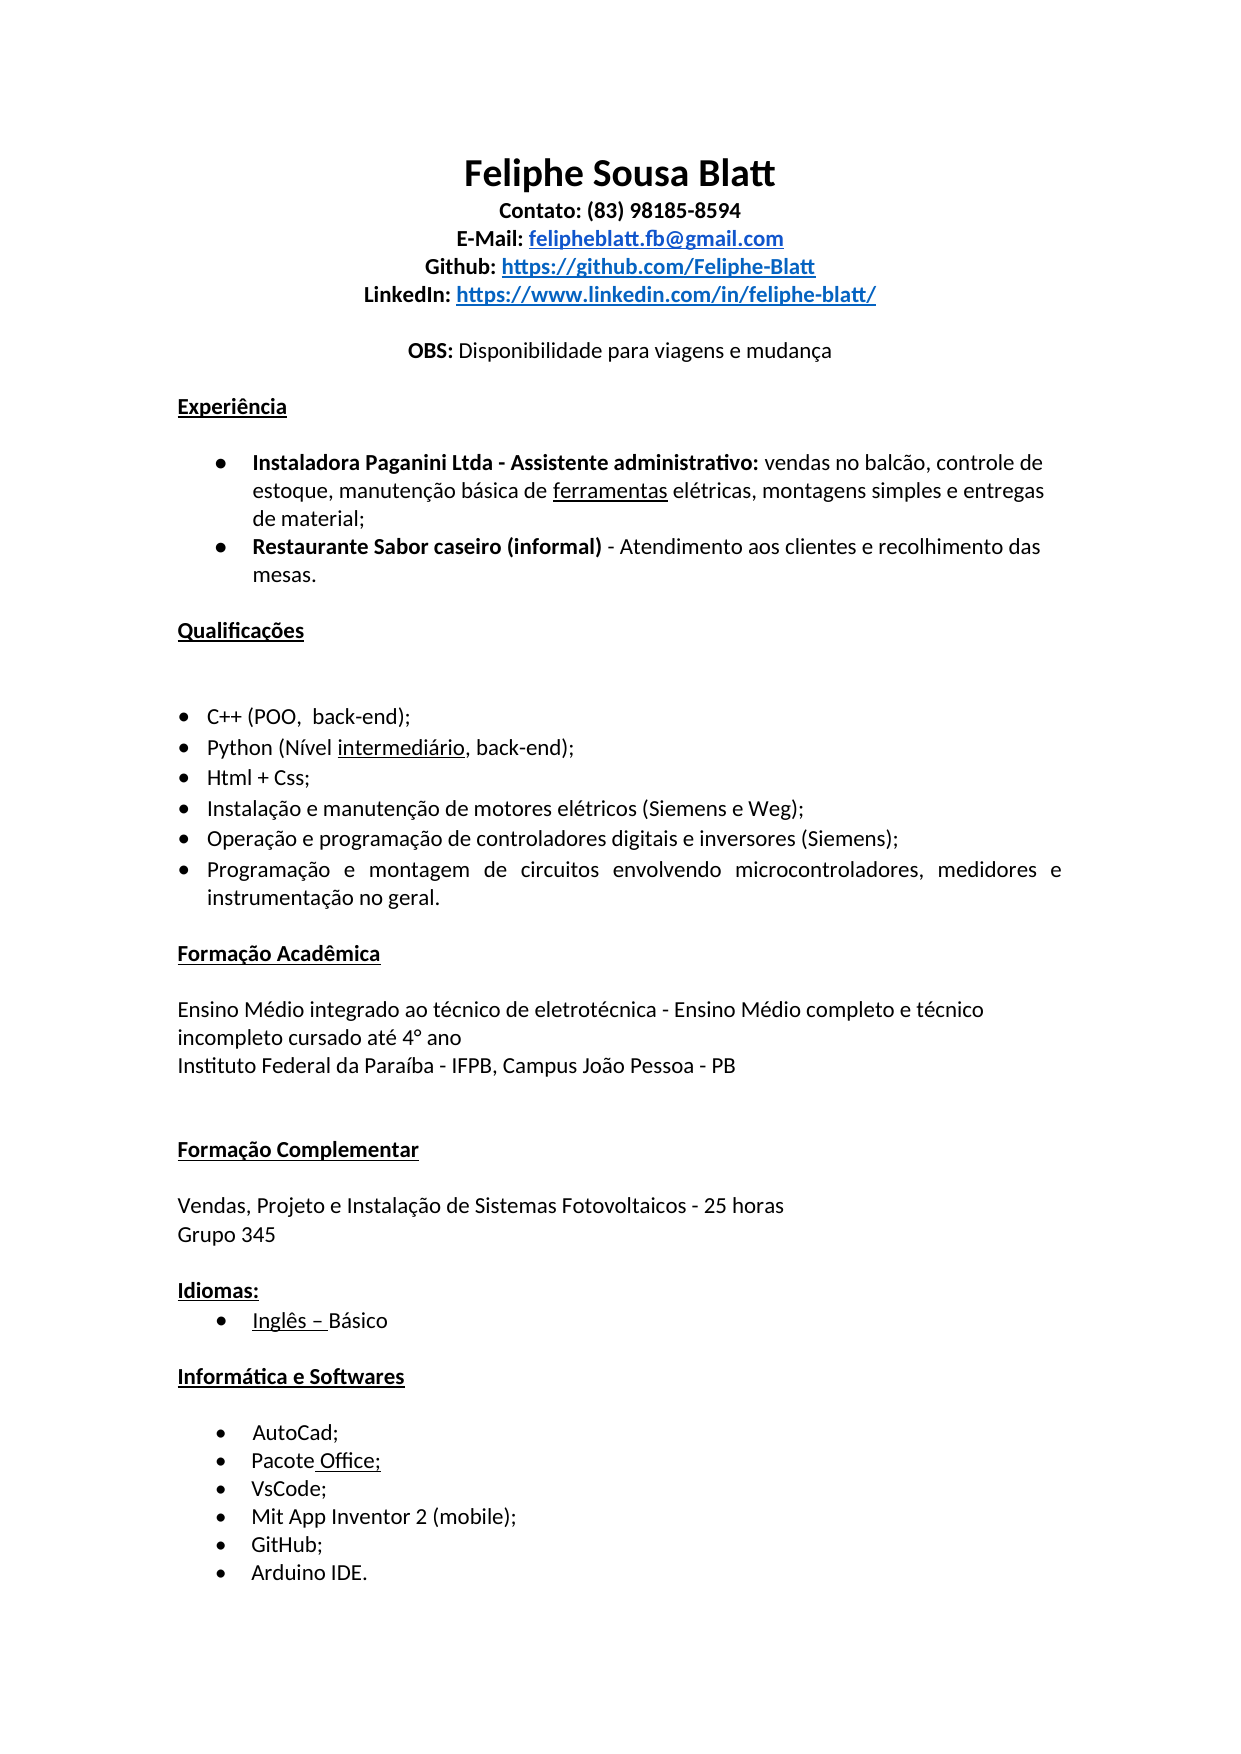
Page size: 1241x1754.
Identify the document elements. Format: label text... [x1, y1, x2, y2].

text LinkedIn: https://www.linkedin.com/in/feliphe-blatt/ [177, 280, 1063, 308]
text Formação Complementar [177, 1136, 1063, 1164]
text Contato: (83) 98185-8594 [177, 196, 1063, 224]
text E-Mail: felipheblatt.fb@gmail.com [177, 224, 1063, 252]
list Inglês – Básico [215, 1304, 1063, 1334]
list Html + Css; [177, 761, 1063, 792]
list VsCode; [215, 1474, 1063, 1502]
text Github: https://github.com/Feliphe-Blatt [177, 252, 1063, 280]
text Grupo 345 [177, 1220, 1084, 1248]
text Vendas, Projeto e Instalação de Sistemas Fotovoltaicos - 25 horas [177, 1192, 1084, 1220]
list Instaladora Paganini Ltda - Assistente administrativo: vendas no balcão, controle de estoque, manutenção básica de ferramentas elétricas, montagens simples e entregas de material; [215, 448, 1063, 532]
list Programação e montagem de circuitos envolvendo microcontroladores, medidores e instrumentação no geral. [177, 853, 1063, 911]
list Arduino IDE. [215, 1558, 1063, 1586]
text Ensino Médio integrado ao técnico de eletrotécnica - Ensino Médio completo e técnico incompleto cursado até 4° ano [177, 996, 1084, 1052]
text Experiência [177, 392, 1063, 420]
text Informática e Softwares [177, 1362, 1084, 1390]
list C++ (POO, back-end); [177, 700, 1063, 731]
text Formação Acadêmica [177, 939, 1063, 967]
list Operação e programação de controladores digitais e inversores (Siemens); [177, 822, 1063, 853]
text Feliphe Sousa Blatt [177, 148, 1063, 196]
text OBS: Disponibilidade para viagens e mudança [177, 336, 1063, 364]
list AutoCad; [215, 1418, 1063, 1446]
list GitHub; [215, 1530, 1063, 1558]
list Mit App Inventor 2 (mobile); [215, 1502, 1063, 1530]
list Instalação e manutenção de motores elétricos (Siemens e Weg); [177, 792, 1063, 822]
list Python (Nível intermediário, back-end); [177, 731, 1063, 761]
list Restaurante Sabor caseiro (informal) - Atendimento aos clientes e recolhimento das mesas. [215, 532, 1063, 588]
text Qualificações [177, 616, 1063, 644]
text Idiomas: [177, 1276, 1063, 1304]
text Instituto Federal da Paraíba - IFPB, Campus João Pessoa - PB [177, 1052, 1084, 1079]
list Pacote Office; [215, 1446, 1063, 1474]
